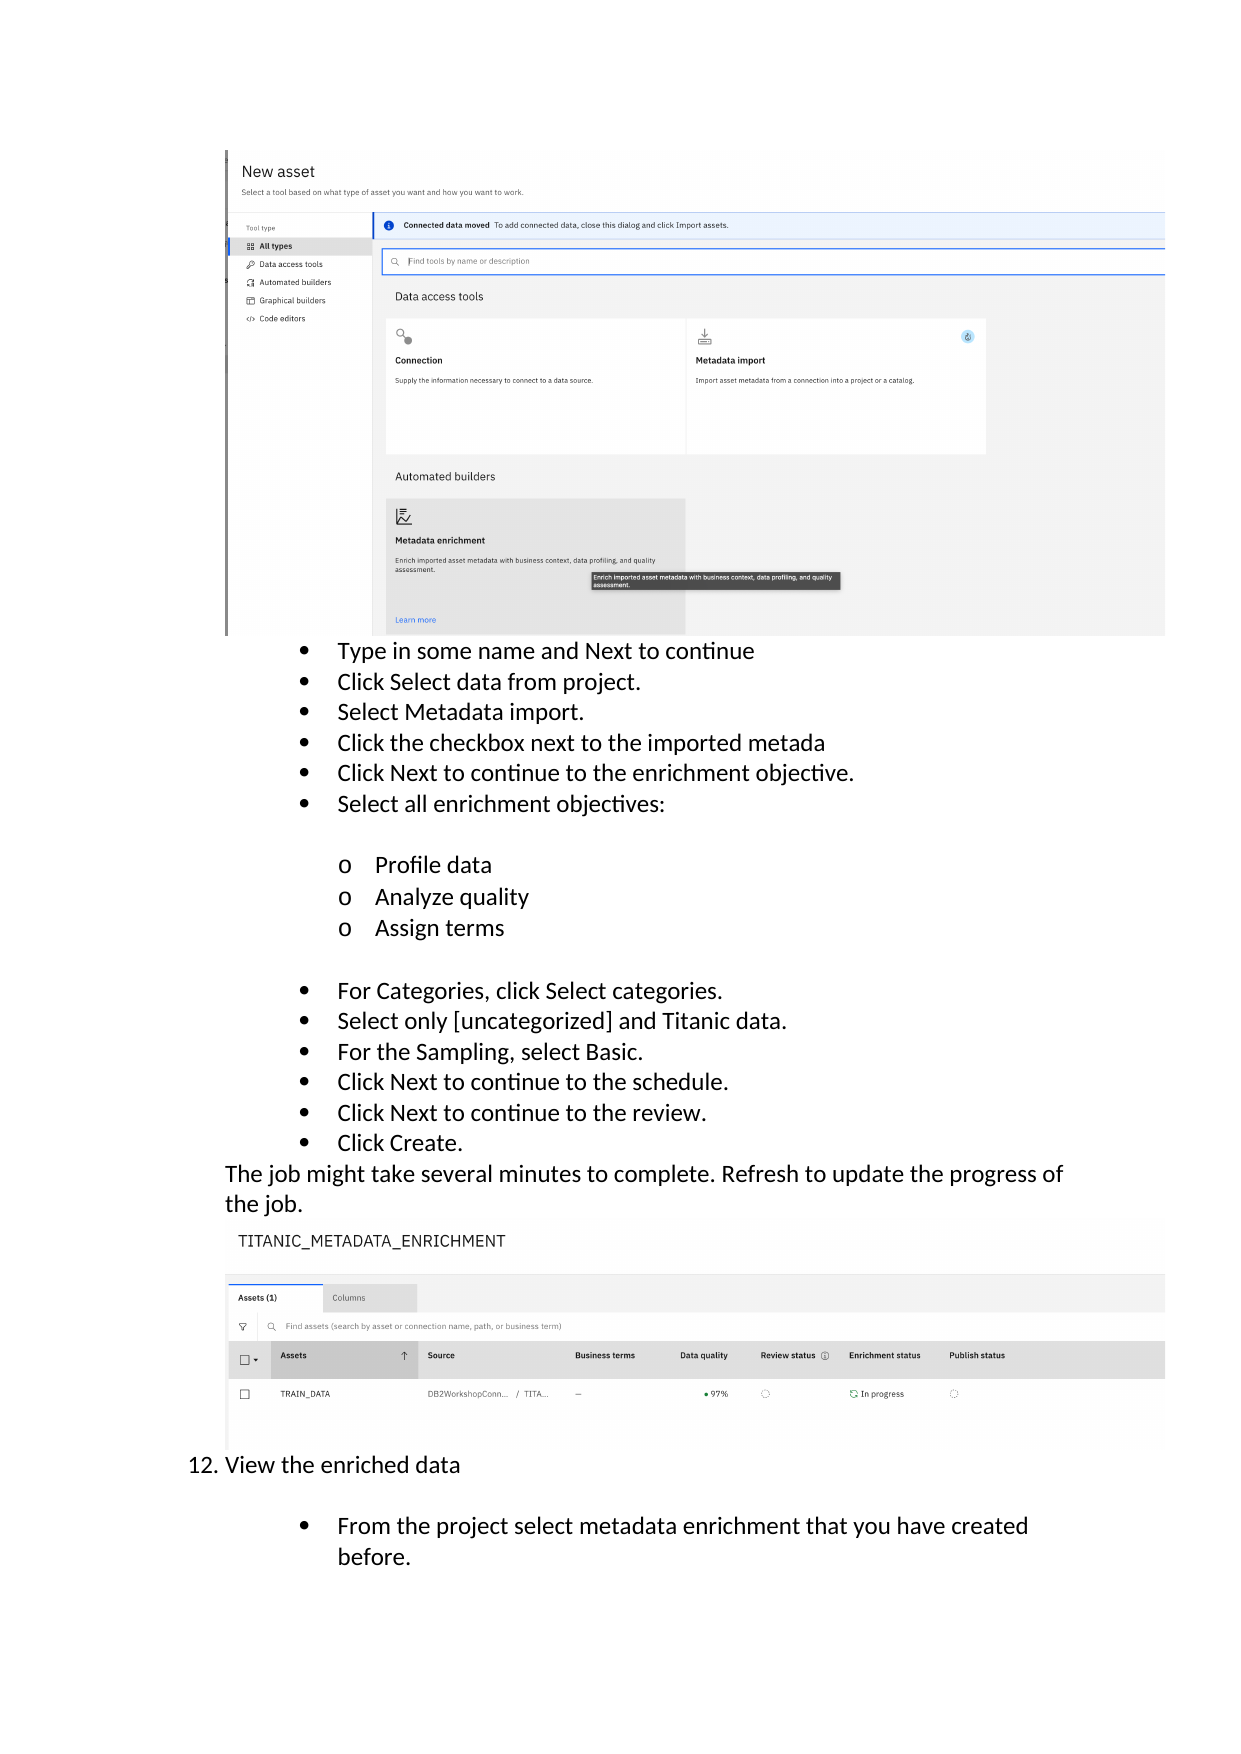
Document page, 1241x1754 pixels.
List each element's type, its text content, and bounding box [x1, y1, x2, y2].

list Type in some name and Next to continue [300, 636, 1090, 666]
list Click the checkbox next to the imported metada [300, 727, 1090, 757]
list Click Next to continue to the review. [300, 1097, 1090, 1127]
list Select Metadata import. [300, 696, 1090, 727]
list Click Select data from project. [300, 666, 1090, 696]
picture [225, 1218, 1166, 1450]
list Click Next to continue to the enrichment objective. [300, 757, 1090, 788]
list Select only [uncategorized] and Titanic data. [300, 1005, 1090, 1036]
list Analyze quality [337, 881, 1090, 912]
list Click Create. [300, 1127, 1090, 1158]
picture [225, 150, 1166, 636]
list Profile data [337, 849, 1090, 881]
list Click Next to continue to the schedule. [300, 1066, 1090, 1097]
list For Categories, click Select categories. [300, 975, 1090, 1005]
list From the project select metadata enrichment that you have created before. [300, 1510, 1090, 1571]
list The job might take several minutes to complete. Refresh to update the progress of the job. [225, 1158, 1090, 1218]
list For the Sampling, select Basic. [300, 1036, 1090, 1066]
list Select all enrichment objectives: [300, 788, 1090, 818]
list View the enriched data [187, 1449, 1090, 1480]
list Assign terms [337, 912, 1090, 944]
